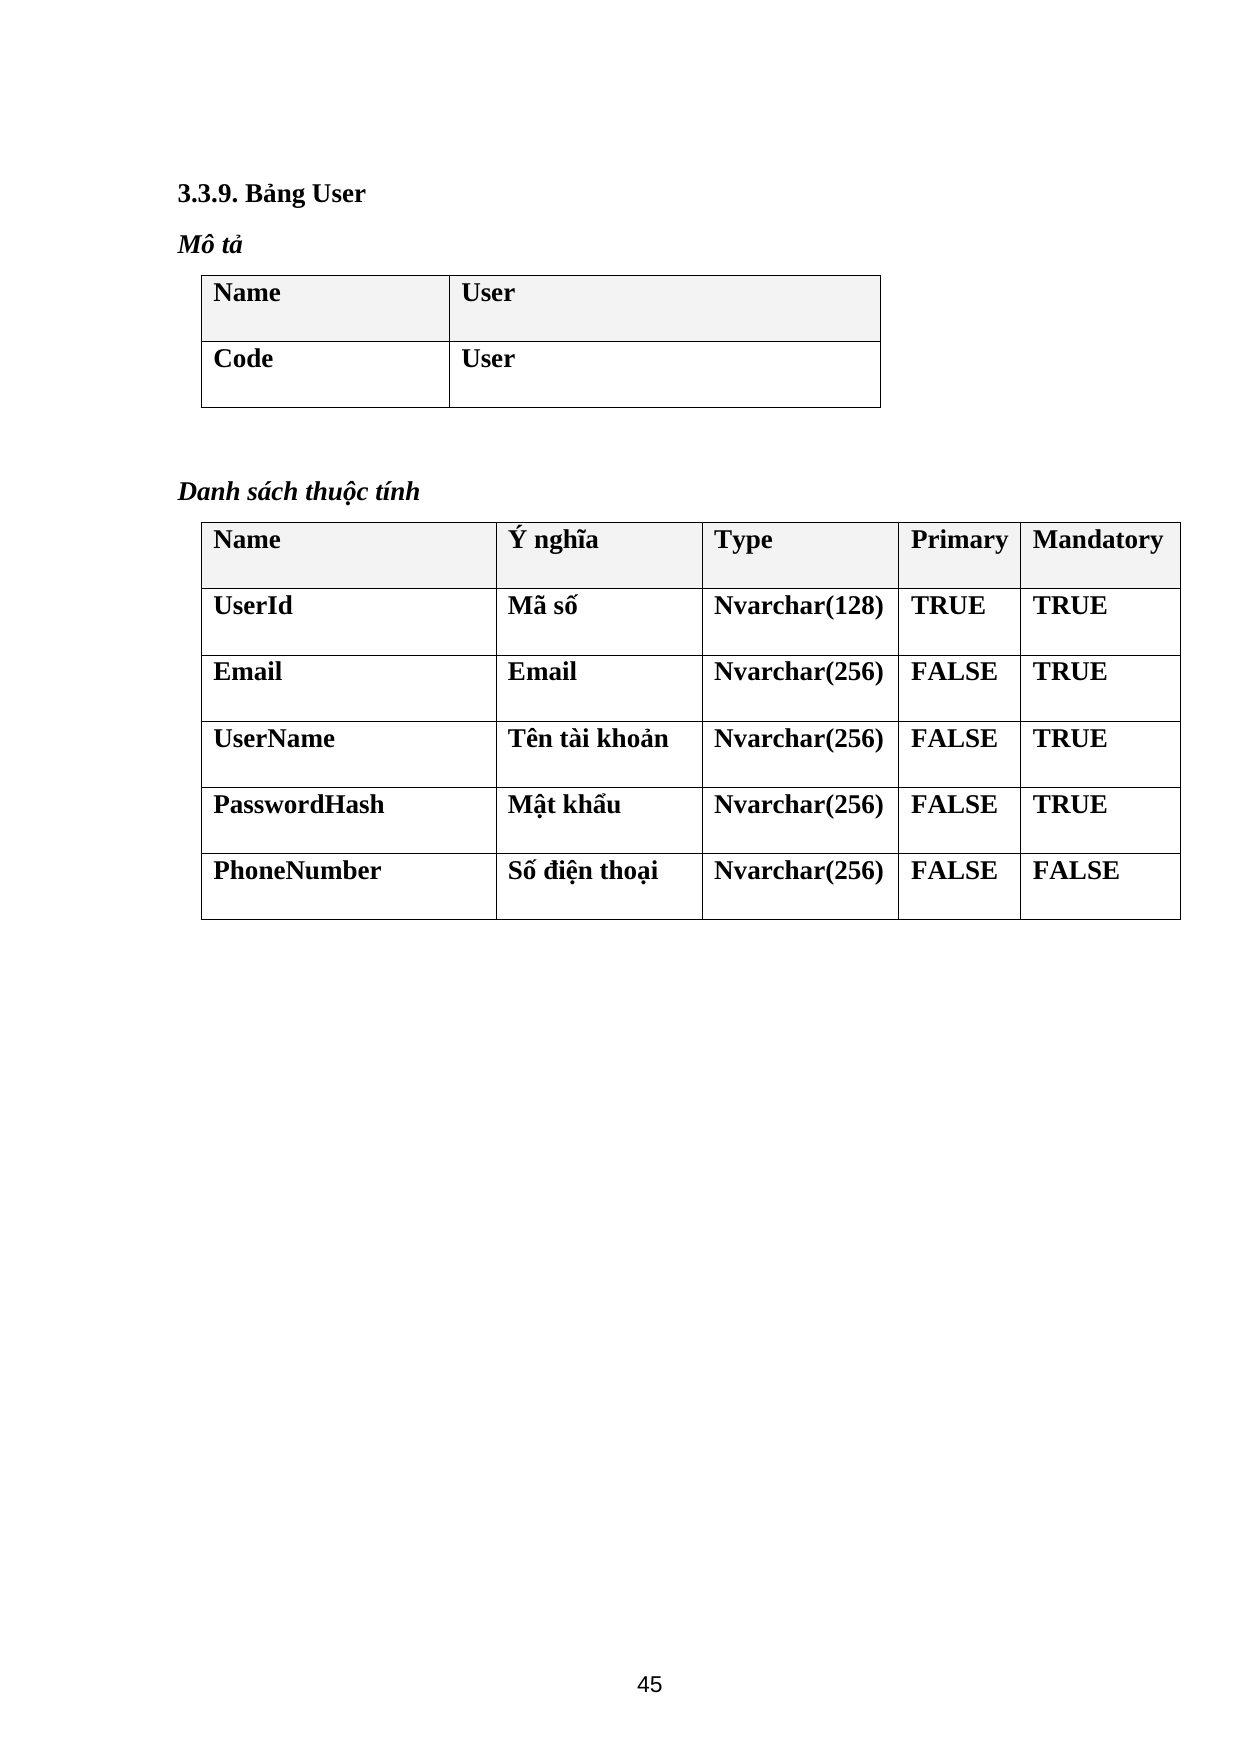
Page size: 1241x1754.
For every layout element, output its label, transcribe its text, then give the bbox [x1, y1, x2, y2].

table_header Type [703, 523, 898, 588]
table_cell UserId [202, 589, 496, 654]
table_cell Code [202, 342, 449, 407]
table_cell TRUE [1021, 788, 1180, 853]
table_cell Nvarchar(256) [703, 788, 898, 853]
table_cell FALSE [899, 854, 1020, 919]
table_cell Email [202, 656, 496, 721]
table_cell TRUE [1021, 589, 1180, 654]
table_header User [450, 276, 880, 341]
subtitle Mô tả [177, 228, 1122, 259]
table_cell FALSE [899, 656, 1020, 721]
table_cell UserName [202, 722, 496, 787]
table_cell FALSE [899, 722, 1020, 787]
table_cell Mã số [497, 589, 702, 654]
table_cell User [450, 342, 880, 407]
table_header Name [202, 523, 496, 588]
table_header Ý nghĩa [497, 523, 702, 588]
table_cell TRUE [899, 589, 1020, 654]
table_cell TRUE [1021, 722, 1180, 787]
table_cell TRUE [1021, 656, 1180, 721]
table_header Primary [899, 523, 1020, 588]
subtitle 3.3.9. Bảng User [177, 177, 1122, 208]
table_cell PhoneNumber [202, 854, 496, 919]
table_cell Số điện thoại [497, 854, 702, 919]
table_cell Nvarchar(128) [703, 589, 898, 654]
table_cell PasswordHash [202, 788, 496, 853]
table_cell FALSE [1021, 854, 1180, 919]
table_cell Email [497, 656, 702, 721]
table_cell Nvarchar(256) [703, 722, 898, 787]
subtitle Danh sách thuộc tính [177, 476, 1122, 507]
table_cell Nvarchar(256) [703, 854, 898, 919]
table_cell Nvarchar(256) [703, 656, 898, 721]
table_cell Tên tài khoản [497, 722, 702, 787]
table_header Mandatory [1021, 523, 1180, 588]
table_header Name [202, 276, 449, 341]
table_cell FALSE [899, 788, 1020, 853]
table_cell Mật khẩu [497, 788, 702, 853]
